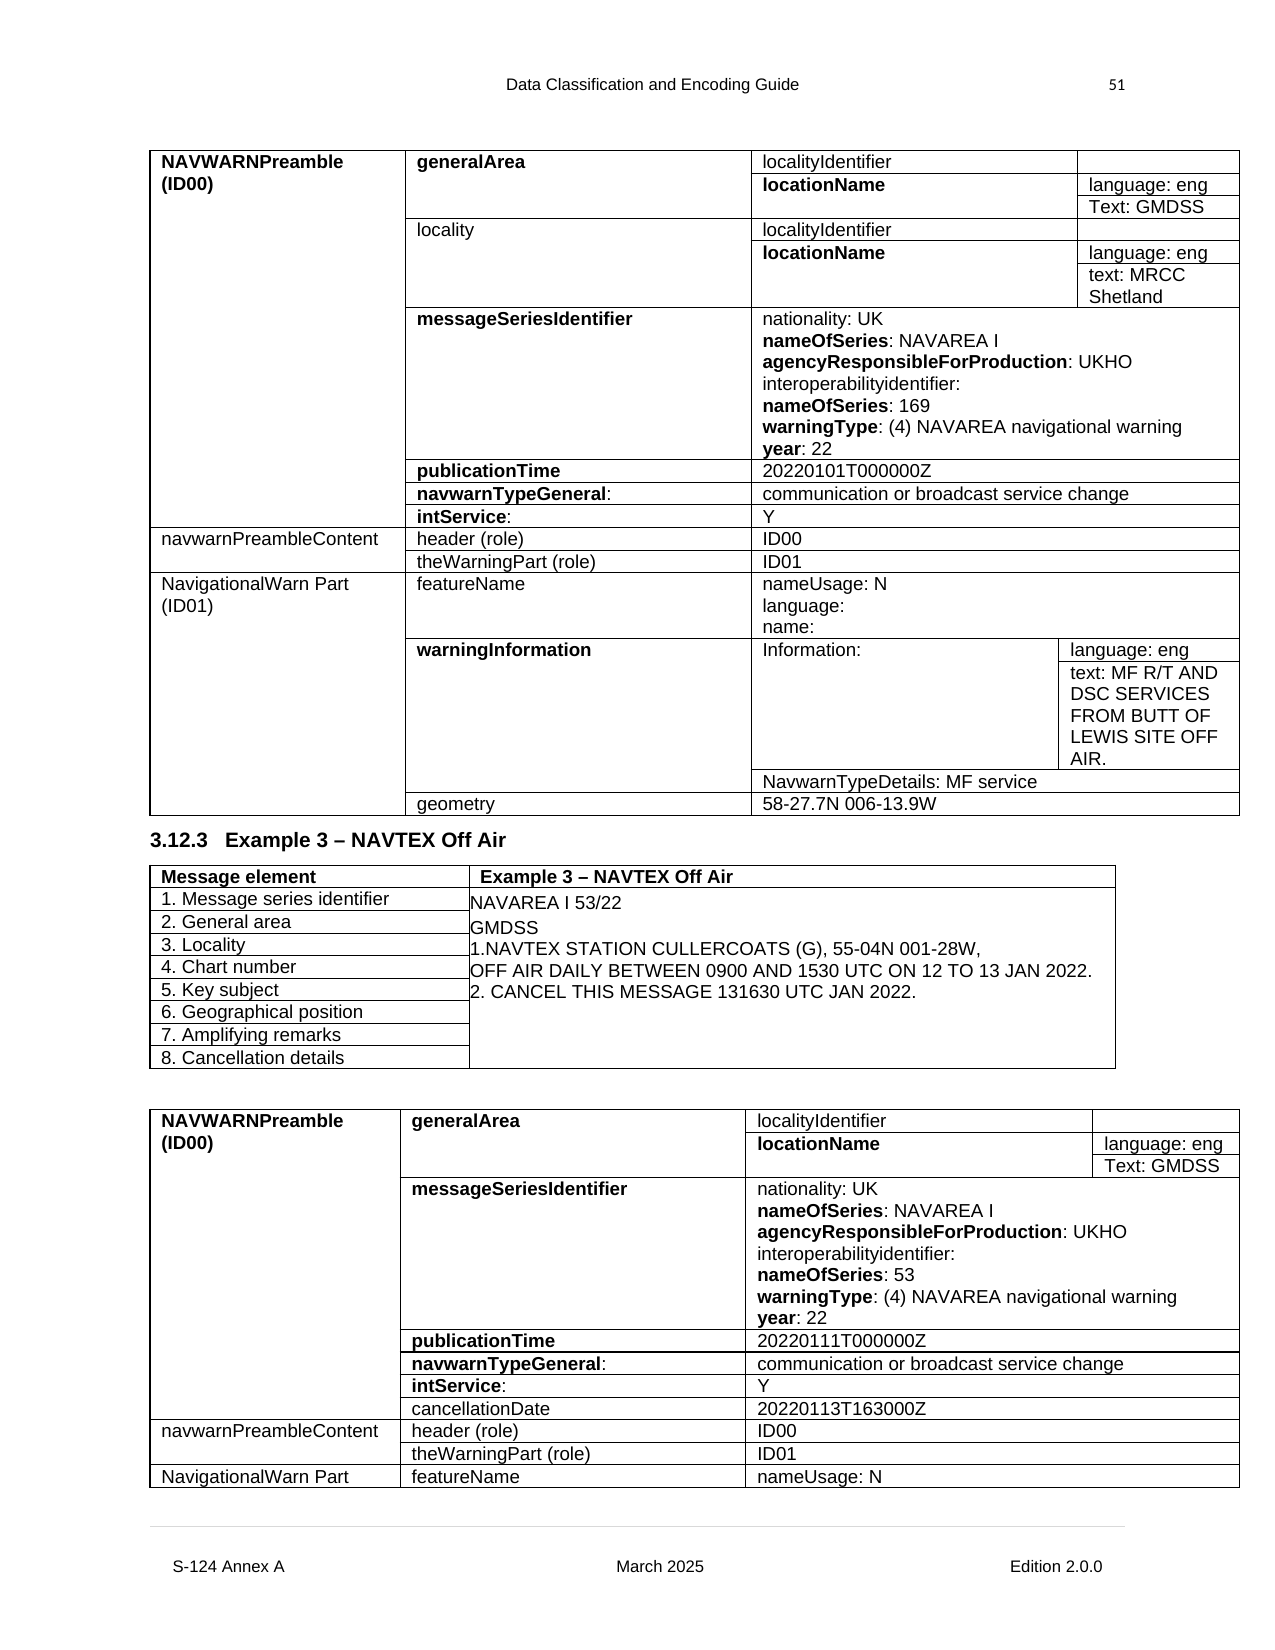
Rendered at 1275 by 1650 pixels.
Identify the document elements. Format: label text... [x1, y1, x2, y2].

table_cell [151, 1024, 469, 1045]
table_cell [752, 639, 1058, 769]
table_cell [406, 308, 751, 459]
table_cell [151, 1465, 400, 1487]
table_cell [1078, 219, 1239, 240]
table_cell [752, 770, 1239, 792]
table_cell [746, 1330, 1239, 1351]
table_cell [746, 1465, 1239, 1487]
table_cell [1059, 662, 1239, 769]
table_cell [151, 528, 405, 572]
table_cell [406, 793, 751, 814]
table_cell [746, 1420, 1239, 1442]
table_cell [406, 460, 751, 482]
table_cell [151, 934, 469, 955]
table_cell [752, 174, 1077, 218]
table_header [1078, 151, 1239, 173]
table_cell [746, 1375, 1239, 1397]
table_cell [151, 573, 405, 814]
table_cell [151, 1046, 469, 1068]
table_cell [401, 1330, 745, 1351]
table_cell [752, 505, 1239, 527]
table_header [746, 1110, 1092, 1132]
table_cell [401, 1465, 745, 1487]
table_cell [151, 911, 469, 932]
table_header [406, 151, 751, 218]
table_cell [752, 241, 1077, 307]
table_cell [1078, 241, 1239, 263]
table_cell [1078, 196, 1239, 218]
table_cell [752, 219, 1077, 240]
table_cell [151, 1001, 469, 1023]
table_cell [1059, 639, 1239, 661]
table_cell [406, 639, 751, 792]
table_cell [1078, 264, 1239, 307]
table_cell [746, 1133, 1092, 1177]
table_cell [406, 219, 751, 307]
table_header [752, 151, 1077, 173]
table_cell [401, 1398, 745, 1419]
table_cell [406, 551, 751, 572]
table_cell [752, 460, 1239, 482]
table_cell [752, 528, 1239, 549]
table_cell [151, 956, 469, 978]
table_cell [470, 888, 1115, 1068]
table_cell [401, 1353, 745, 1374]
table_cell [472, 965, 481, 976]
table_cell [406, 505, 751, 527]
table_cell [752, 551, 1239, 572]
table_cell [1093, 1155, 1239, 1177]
subtitle 3.12.3 Example 3 – NAVTEX Off Air [150, 828, 1125, 852]
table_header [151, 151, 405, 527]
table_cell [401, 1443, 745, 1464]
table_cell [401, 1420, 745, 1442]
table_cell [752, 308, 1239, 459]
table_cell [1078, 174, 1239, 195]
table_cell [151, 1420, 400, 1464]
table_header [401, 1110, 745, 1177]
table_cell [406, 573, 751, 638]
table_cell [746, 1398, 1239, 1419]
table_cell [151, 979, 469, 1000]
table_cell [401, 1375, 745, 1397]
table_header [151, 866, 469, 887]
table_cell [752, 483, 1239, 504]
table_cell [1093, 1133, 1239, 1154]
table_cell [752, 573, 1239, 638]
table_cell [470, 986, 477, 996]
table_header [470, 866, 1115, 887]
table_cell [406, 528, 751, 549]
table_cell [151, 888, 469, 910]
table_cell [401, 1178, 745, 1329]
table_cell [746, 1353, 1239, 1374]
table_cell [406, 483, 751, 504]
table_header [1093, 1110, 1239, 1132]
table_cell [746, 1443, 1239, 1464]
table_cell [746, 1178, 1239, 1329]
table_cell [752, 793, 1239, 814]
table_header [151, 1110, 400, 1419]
